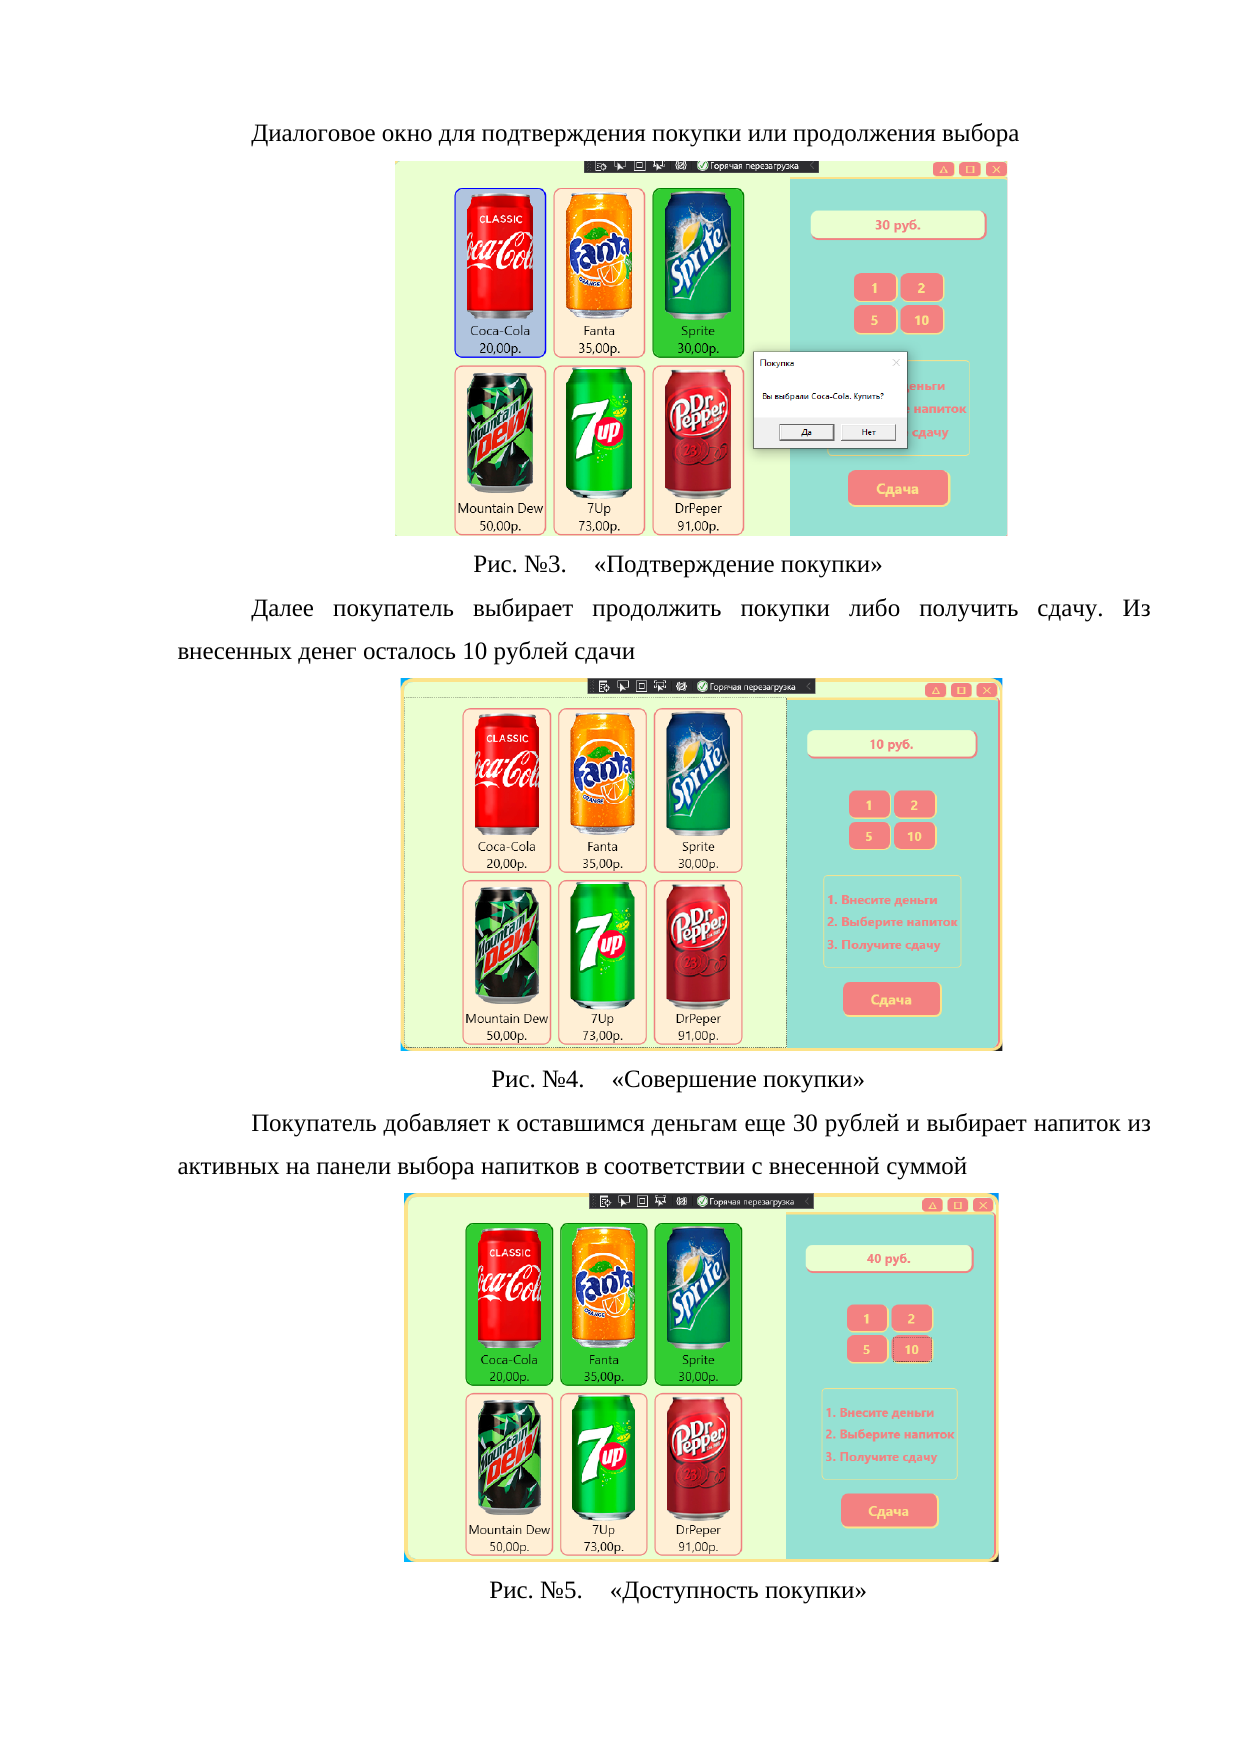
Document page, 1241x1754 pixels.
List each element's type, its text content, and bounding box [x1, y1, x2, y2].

picture [400, 678, 1003, 1051]
picture [395, 161, 1008, 536]
list «Доступность покупки» [177, 1575, 1152, 1604]
list «Совершение покупки» [177, 1064, 1152, 1093]
list Покупатель добавляет к оставшимся деньгам еще 30 рублей и выбирает напиток из активных на панели выбора напитков в соответствии с внесенной суммой [177, 1108, 1152, 1179]
text Диалоговое окно для подтверждения покупки или продолжения выбора [177, 118, 1152, 147]
picture [404, 1193, 999, 1562]
list Далее покупатель выбирает продолжить покупки либо получить сдачу. Из внесенных денег осталось 10 рублей сдачи [177, 593, 1152, 664]
list «Подтверждение покупки» [177, 549, 1152, 578]
